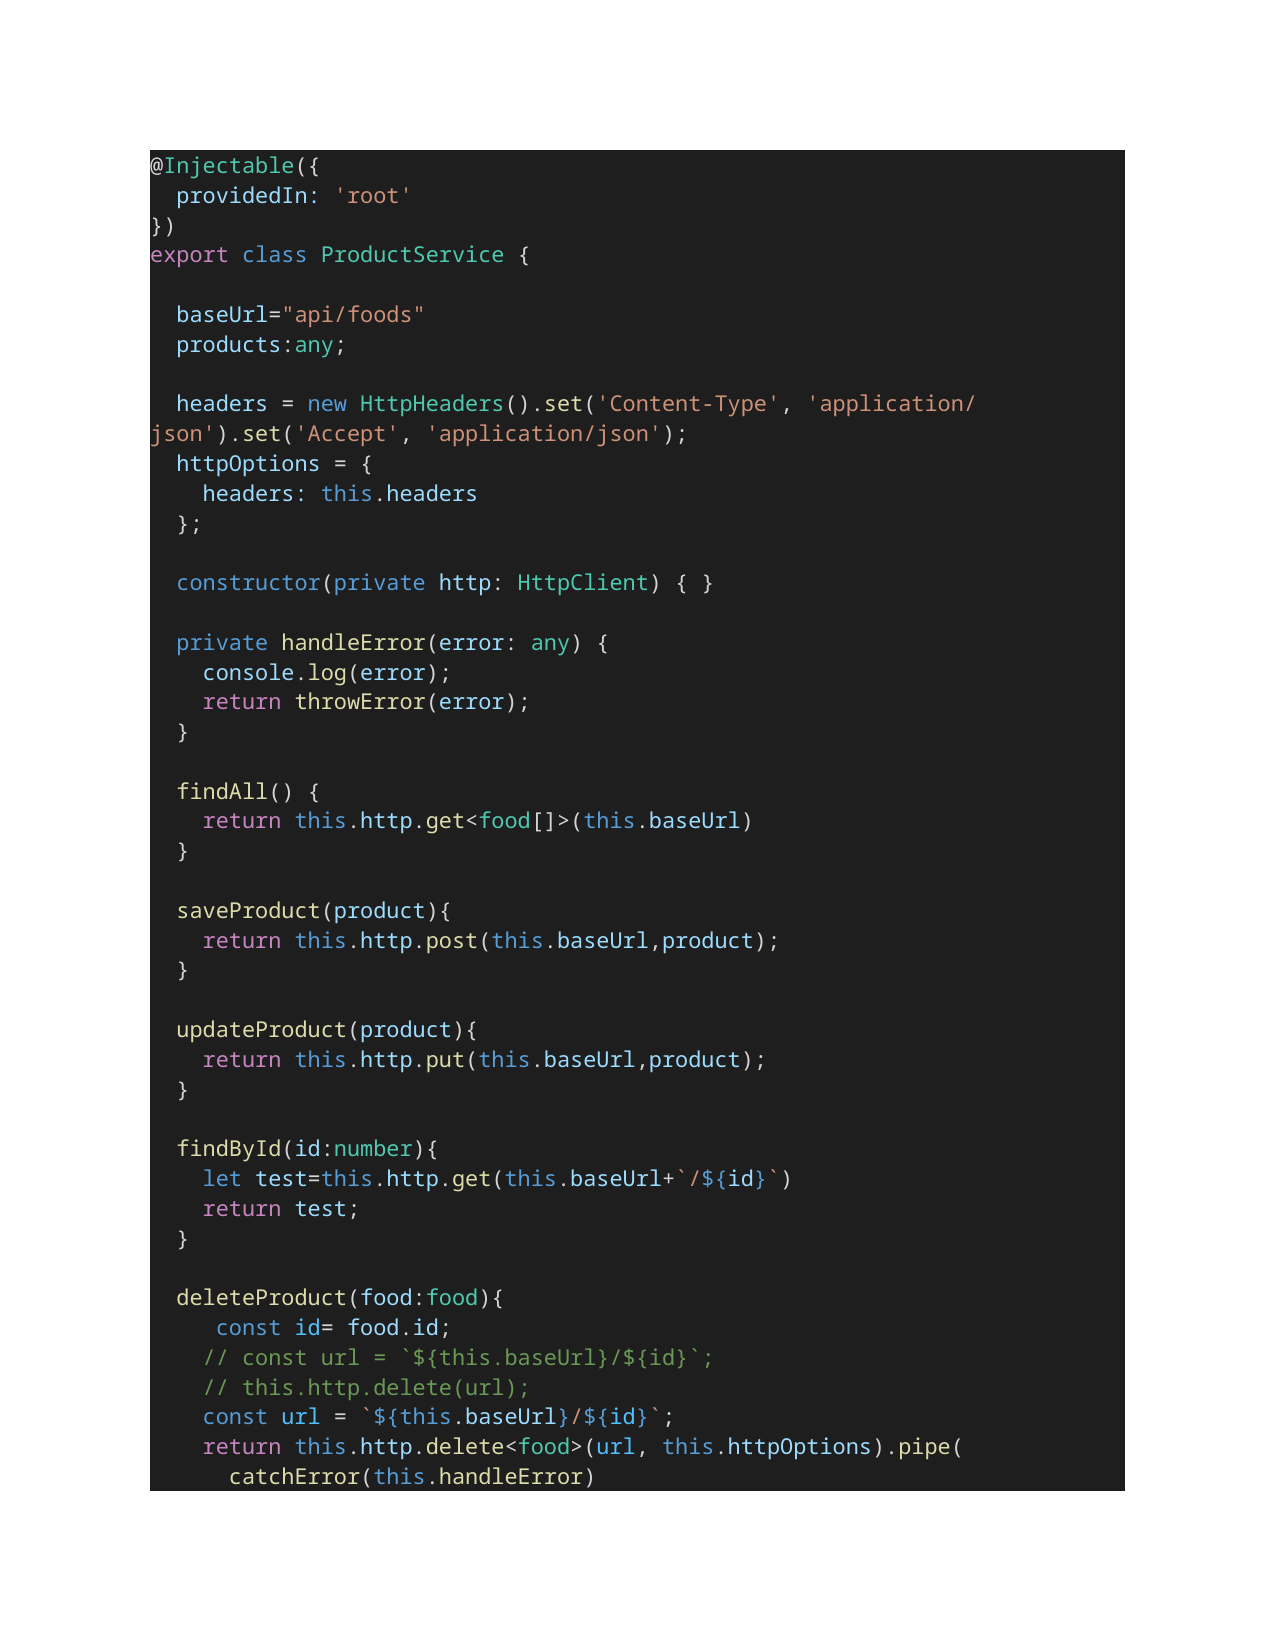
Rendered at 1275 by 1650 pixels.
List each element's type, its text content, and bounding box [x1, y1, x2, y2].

text } [150, 835, 1125, 865]
text } [150, 1073, 1125, 1103]
text providedIn: 'root' [150, 180, 1125, 209]
text baseUrl="api/foods" [150, 299, 1125, 329]
text let test=this.http.get(this.baseUrl+`/${id}`) [150, 1163, 1125, 1193]
text }) [150, 209, 1125, 239]
text return this.http.put(this.baseUrl,product); [150, 1044, 1125, 1073]
text export class ProductService { [150, 239, 1125, 269]
text } [150, 716, 1125, 746]
text updateProduct(product){ [150, 1014, 1125, 1044]
text headers = new HttpHeaders().set('Content-Type', 'application/json').set('Accept', 'application/json'); [150, 388, 1125, 448]
text // const url = `${this.baseUrl}/${id}`; [150, 1342, 1125, 1371]
text }; [150, 507, 1125, 537]
text return test; [150, 1193, 1125, 1222]
text // this.http.delete(url); [150, 1371, 1125, 1401]
text saveProduct(product){ [150, 895, 1125, 924]
text catchError(this.handleError) [150, 1461, 1125, 1491]
text headers: this.headers [150, 478, 1125, 507]
text return this.http.post(this.baseUrl,product); [150, 924, 1125, 954]
text } [150, 954, 1125, 984]
text console.log(error); [150, 656, 1125, 686]
text findById(id:number){ [150, 1133, 1125, 1163]
text return this.http.get<food[]>(this.baseUrl) [150, 805, 1125, 835]
text } [150, 1222, 1125, 1252]
text return this.http.delete<food>(url, this.httpOptions).pipe( [150, 1431, 1125, 1461]
text private handleError(error: any) { [150, 627, 1125, 656]
text constructor(private http: HttpClient) { } [150, 567, 1125, 597]
text deleteProduct(food:food){ [150, 1282, 1125, 1312]
text @Injectable({ [150, 150, 1125, 180]
text httpOptions = { [150, 448, 1125, 478]
text const id= food.id; [150, 1312, 1125, 1342]
text products:any; [150, 329, 1125, 358]
text findAll() { [150, 776, 1125, 805]
text const url = `${this.baseUrl}/${id}`; [150, 1401, 1125, 1431]
text return throwError(error); [150, 686, 1125, 716]
